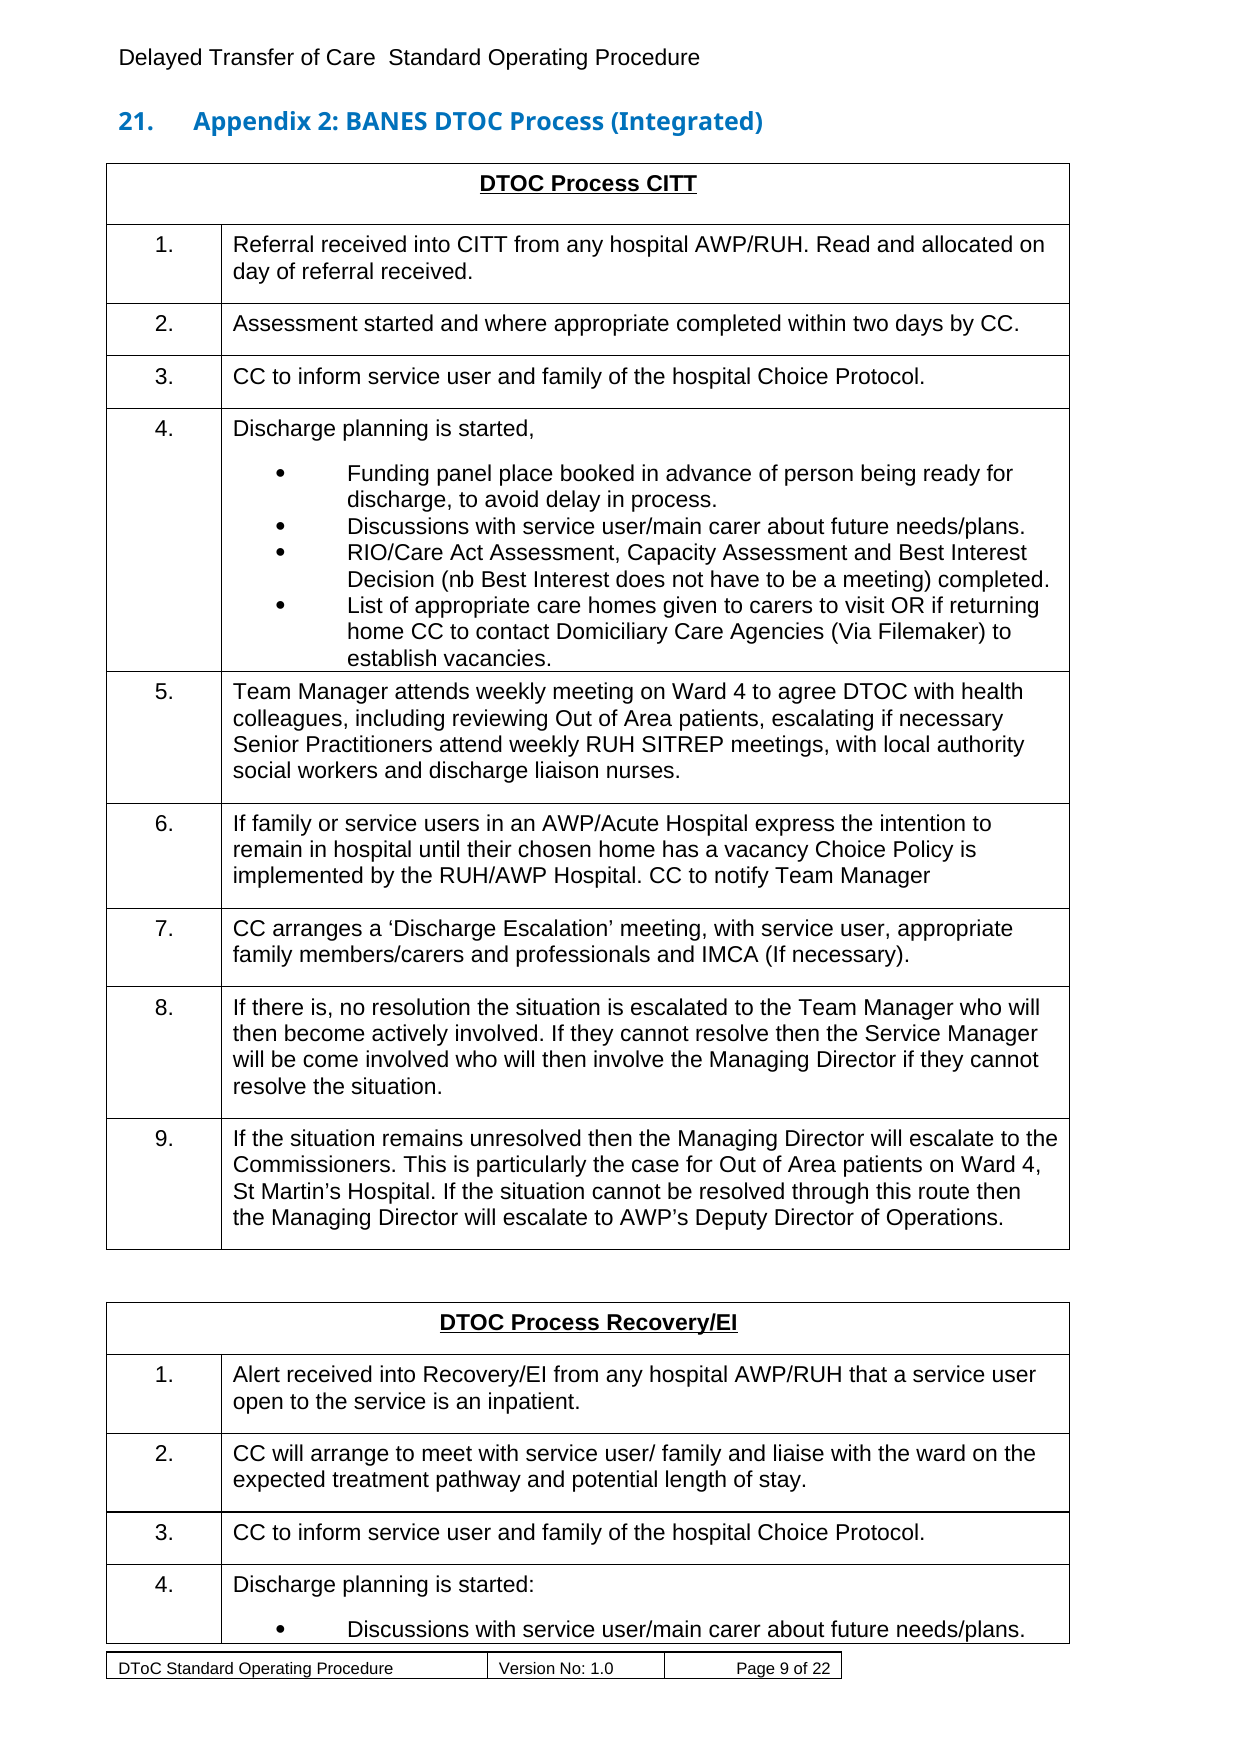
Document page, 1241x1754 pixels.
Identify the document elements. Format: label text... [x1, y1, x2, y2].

table_cell 2. [107, 304, 221, 355]
table_cell 3. [107, 1513, 221, 1564]
table_cell 3. [107, 356, 221, 408]
table_cell 1. [107, 225, 221, 303]
table_cell 2. [107, 1434, 221, 1511]
table_cell CC arranges a ‘Discharge Escalation’ meeting, with service user, appropriate family members/carers and professionals and IMCA (If necessary). [222, 909, 1069, 986]
table_header DTOC Process CITT [107, 164, 1069, 224]
table_cell If the situation remains unresolved then the Managing Director will escalate to the Commissioners. This is particularly the case for Out of Area patients on Ward 4, St Martin’s Hospital. If the situation cannot be resolved through this route then the Managing Director will escalate to AWP’s Deputy Director of Operations. [222, 1119, 1069, 1249]
table_cell 5. [107, 672, 221, 802]
table_cell 1. [107, 1355, 221, 1433]
table_cell 8. [107, 987, 221, 1118]
table_cell Discharge planning is started, Funding panel place booked in advance of person being ready for discharge, to avoid delay in process. Discussions with service user/main carer about future needs/plans. RIO/Care Act Assessment, Capacity Assessment and Best Interest Decision (nb Best Interest does not have to be a meeting) completed. List of appropriate care homes given to carers to visit OR if returning home CC to contact Domiciliary Care Agencies (Via Filemaker) to establish vacancies. [222, 409, 1069, 671]
table_cell 4. [107, 409, 221, 671]
table_cell If family or service users in an AWP/Acute Hospital express the intention to remain in hospital until their chosen home has a vacancy Choice Policy is implemented by the RUH/AWP Hospital. CC to notify Team Manager [222, 804, 1069, 907]
table_cell 9. [107, 1119, 221, 1249]
table_cell 4. [107, 1565, 221, 1643]
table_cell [222, 1565, 1069, 1643]
table_cell Assessment started and where appropriate completed within two days by CC. [222, 304, 1069, 355]
table_cell CC to inform service user and family of the hospital Choice Protocol. [222, 1513, 1069, 1564]
subtitle Appendix 2: BANES DTOC Process (Integrated) [118, 104, 1107, 138]
table_cell 6. [107, 804, 221, 907]
table_cell 7. [107, 909, 221, 986]
table_cell CC will arrange to meet with service user/ family and liaise with the ward on the expected treatment pathway and potential length of stay. [222, 1434, 1069, 1511]
table_cell Referral received into CITT from any hospital AWP/RUH. Read and allocated on day of referral received. [222, 225, 1069, 303]
table_cell Team Manager attends weekly meeting on Ward 4 to agree DTOC with health colleagues, including reviewing Out of Area patients, escalating if necessary Senior Practitioners attend weekly RUH SITREP meetings, with local authority social workers and discharge liaison nurses. [222, 672, 1069, 802]
table_cell CC to inform service user and family of the hospital Choice Protocol. [222, 356, 1069, 408]
table_cell Alert received into Recovery/EI from any hospital AWP/RUH that a service user open to the service is an inpatient. [222, 1355, 1069, 1433]
table_cell If there is, no resolution the situation is escalated to the Team Manager who will then become actively involved. If they cannot resolve then the Service Manager will be come involved who will then involve the Managing Director if they cannot resolve the situation. [222, 987, 1069, 1118]
table_header DTOC Process Recovery/EI [107, 1303, 1069, 1354]
